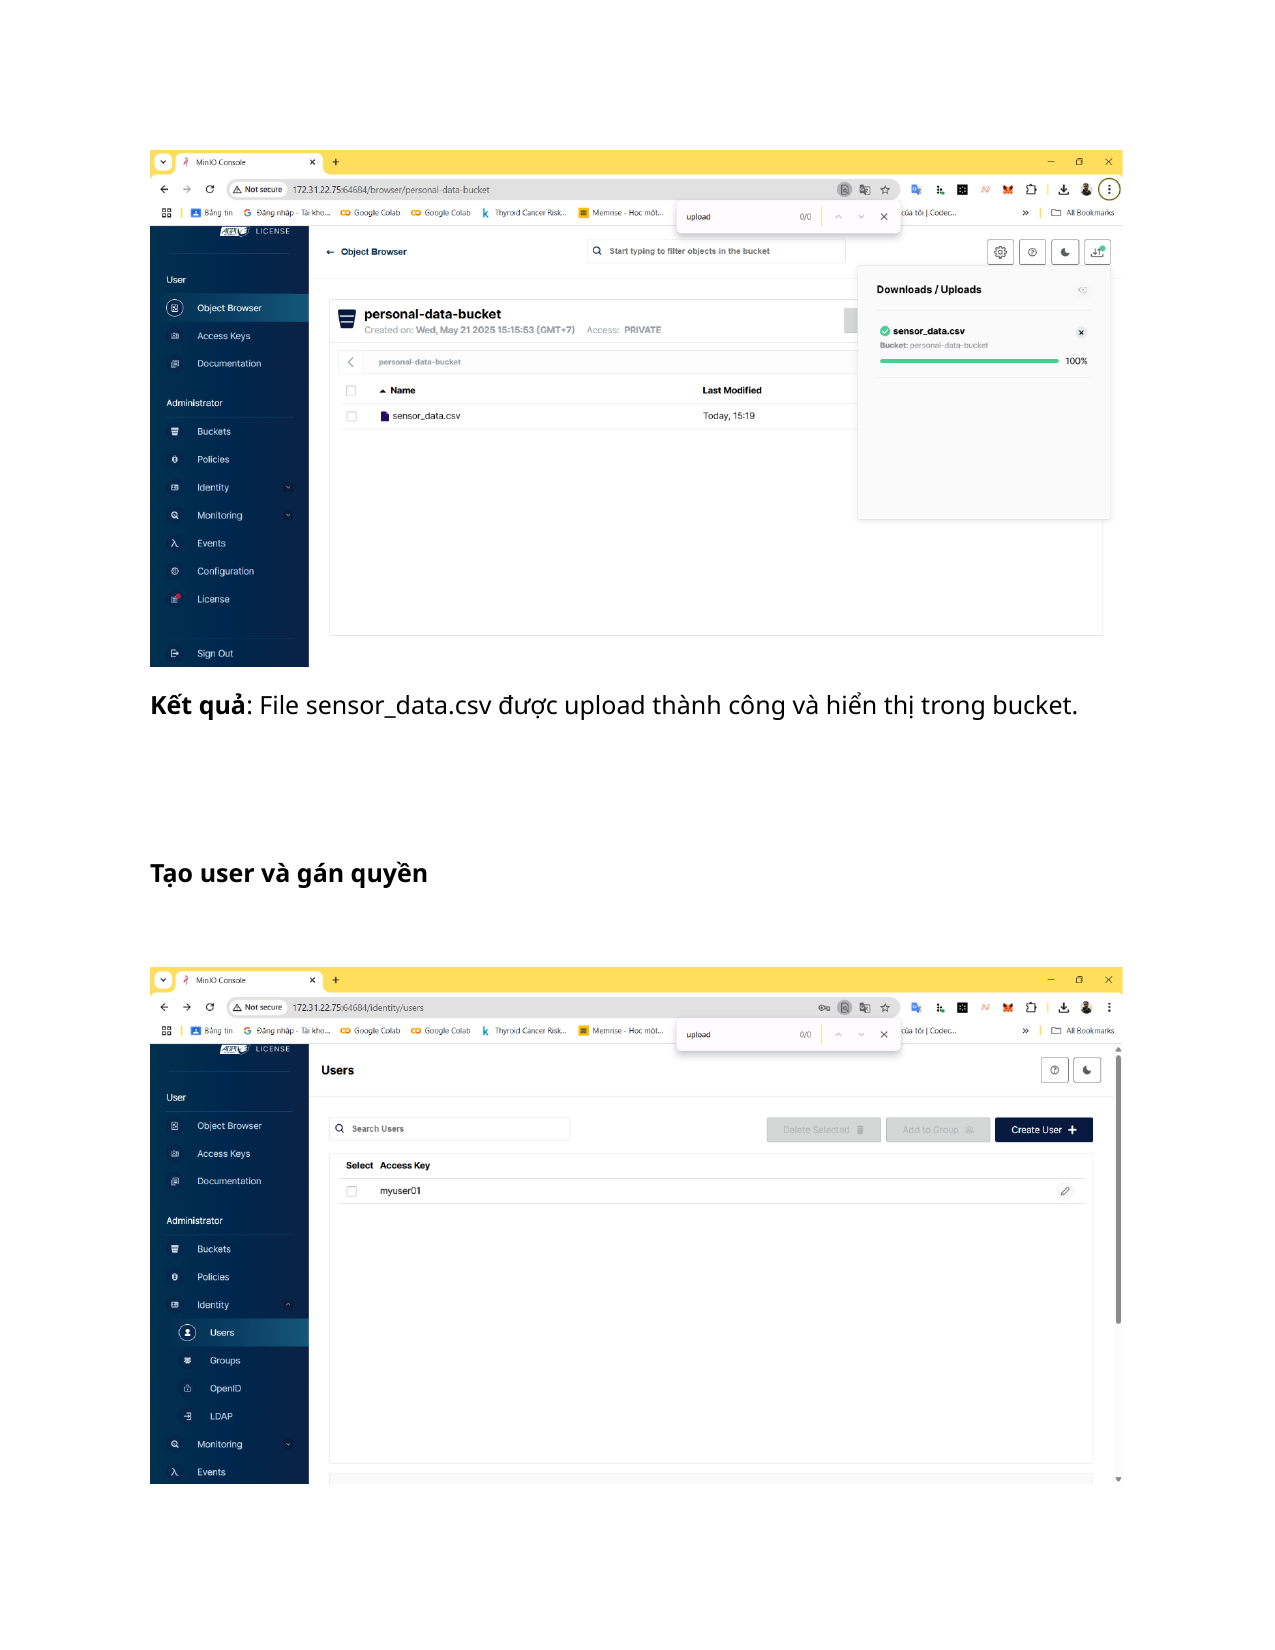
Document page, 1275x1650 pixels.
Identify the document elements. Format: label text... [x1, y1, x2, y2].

picture [150, 967, 1123, 1484]
text Kết quả: File sensor_data.csv được upload thành công và hiển thị trong bucket. [150, 688, 1125, 722]
text Tạo user và gán quyền [150, 856, 1125, 889]
picture [150, 150, 1123, 667]
